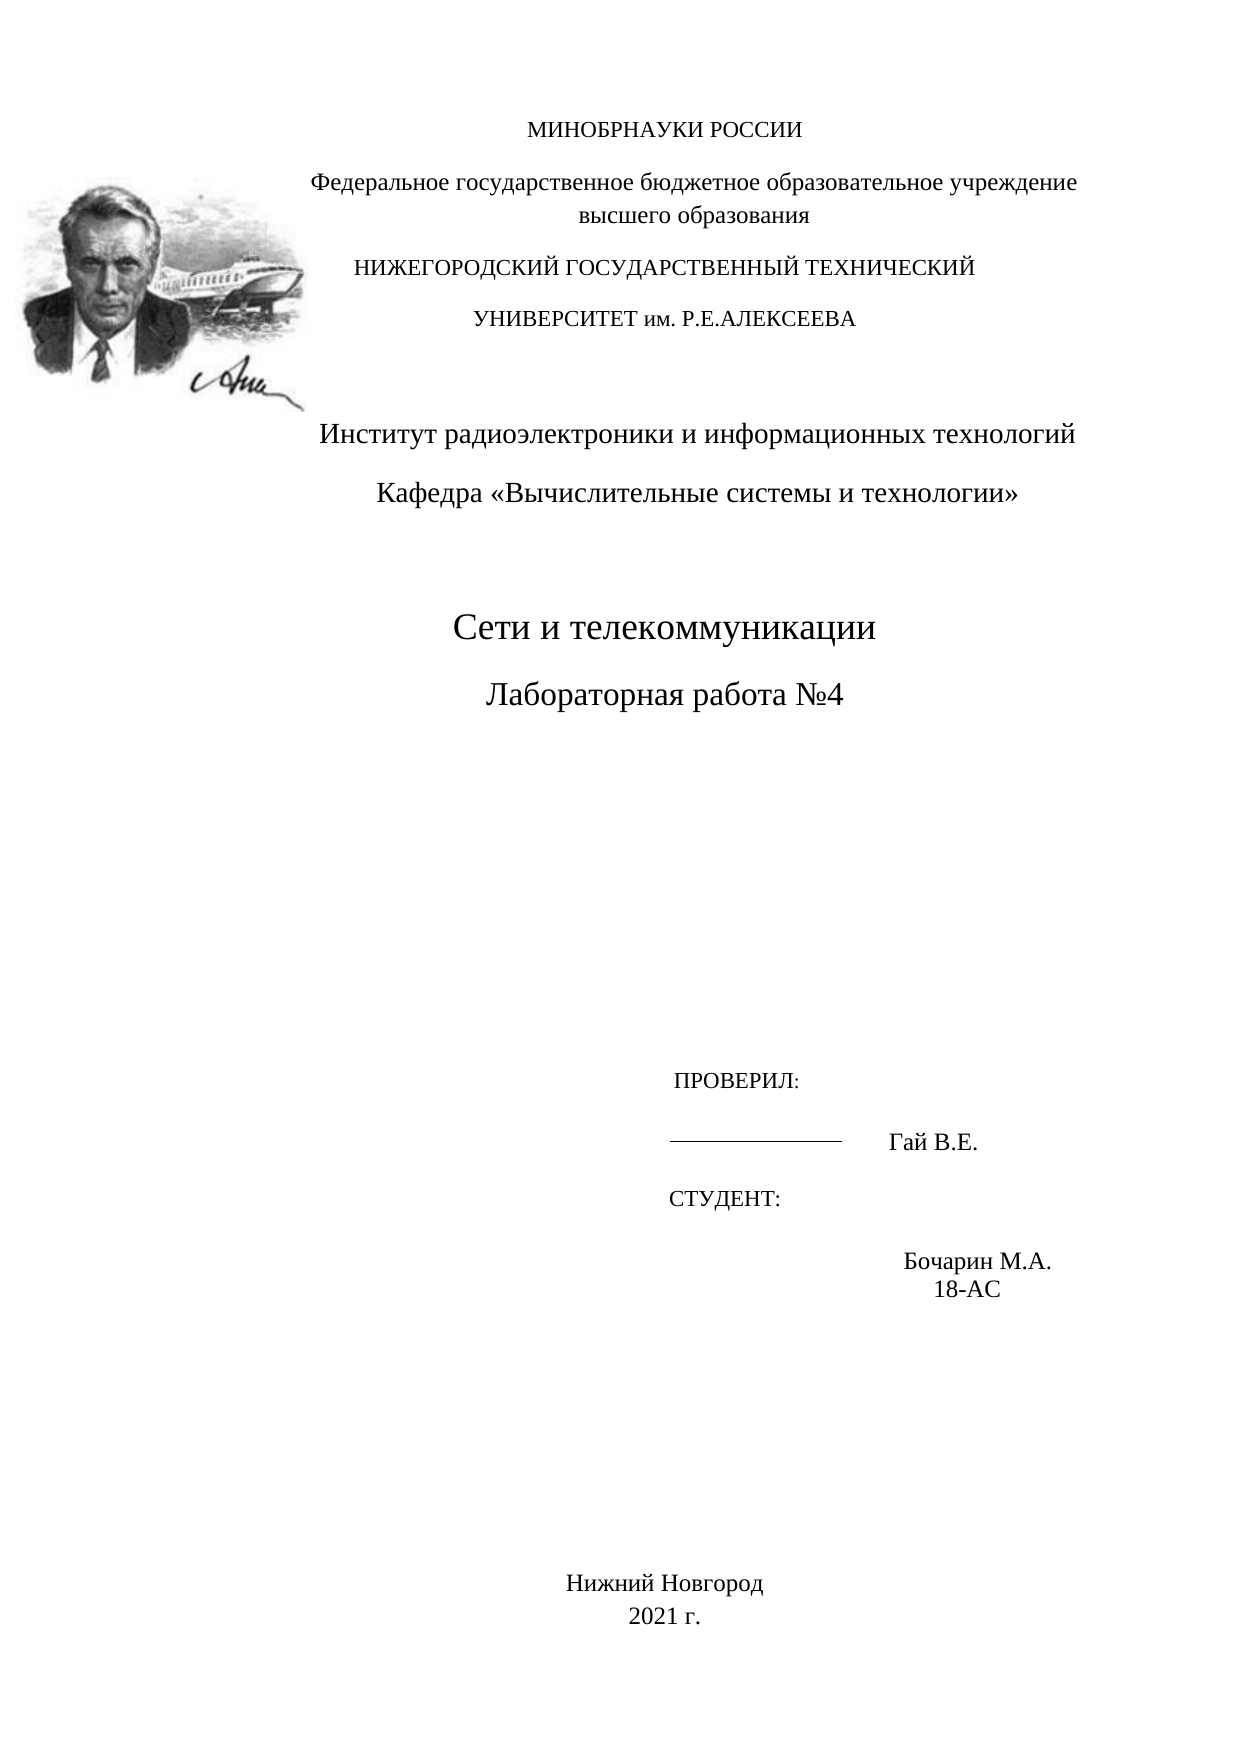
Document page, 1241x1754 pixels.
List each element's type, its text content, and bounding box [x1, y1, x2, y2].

text НИЖЕГОРОДСКИЙ ГОСУДАРСТВЕННЫЙ ТЕХНИЧЕСКИЙ УНИВЕРСИТЕТ им. Р.Е.АЛЕКСЕЕВА [319, 254, 1010, 332]
text МИНОБРНАУКИ РОССИИ [202, 116, 1127, 142]
text Лабораторная работа №4 [451, 674, 878, 713]
text Бочарин М.А. [886, 1246, 1069, 1274]
text 18-АС [931, 1274, 1003, 1303]
text ПРОВЕРИЛ: [674, 1067, 842, 1093]
text Федеральное государственное бюджетное образовательное учреждение высшего образования [261, 167, 1127, 229]
text Гай В.Е. [888, 1127, 1198, 1156]
text СТУДЕНТ: [167, 1185, 781, 1212]
title Сети и телекоммуникации [451, 604, 878, 647]
picture [15, 177, 308, 412]
text Нижний Новгород 2021 г. [566, 1568, 764, 1630]
text Институт радиоэлектроники и информационных технологий Кафедра «Вычислительные системы и технологии» [268, 416, 1127, 508]
